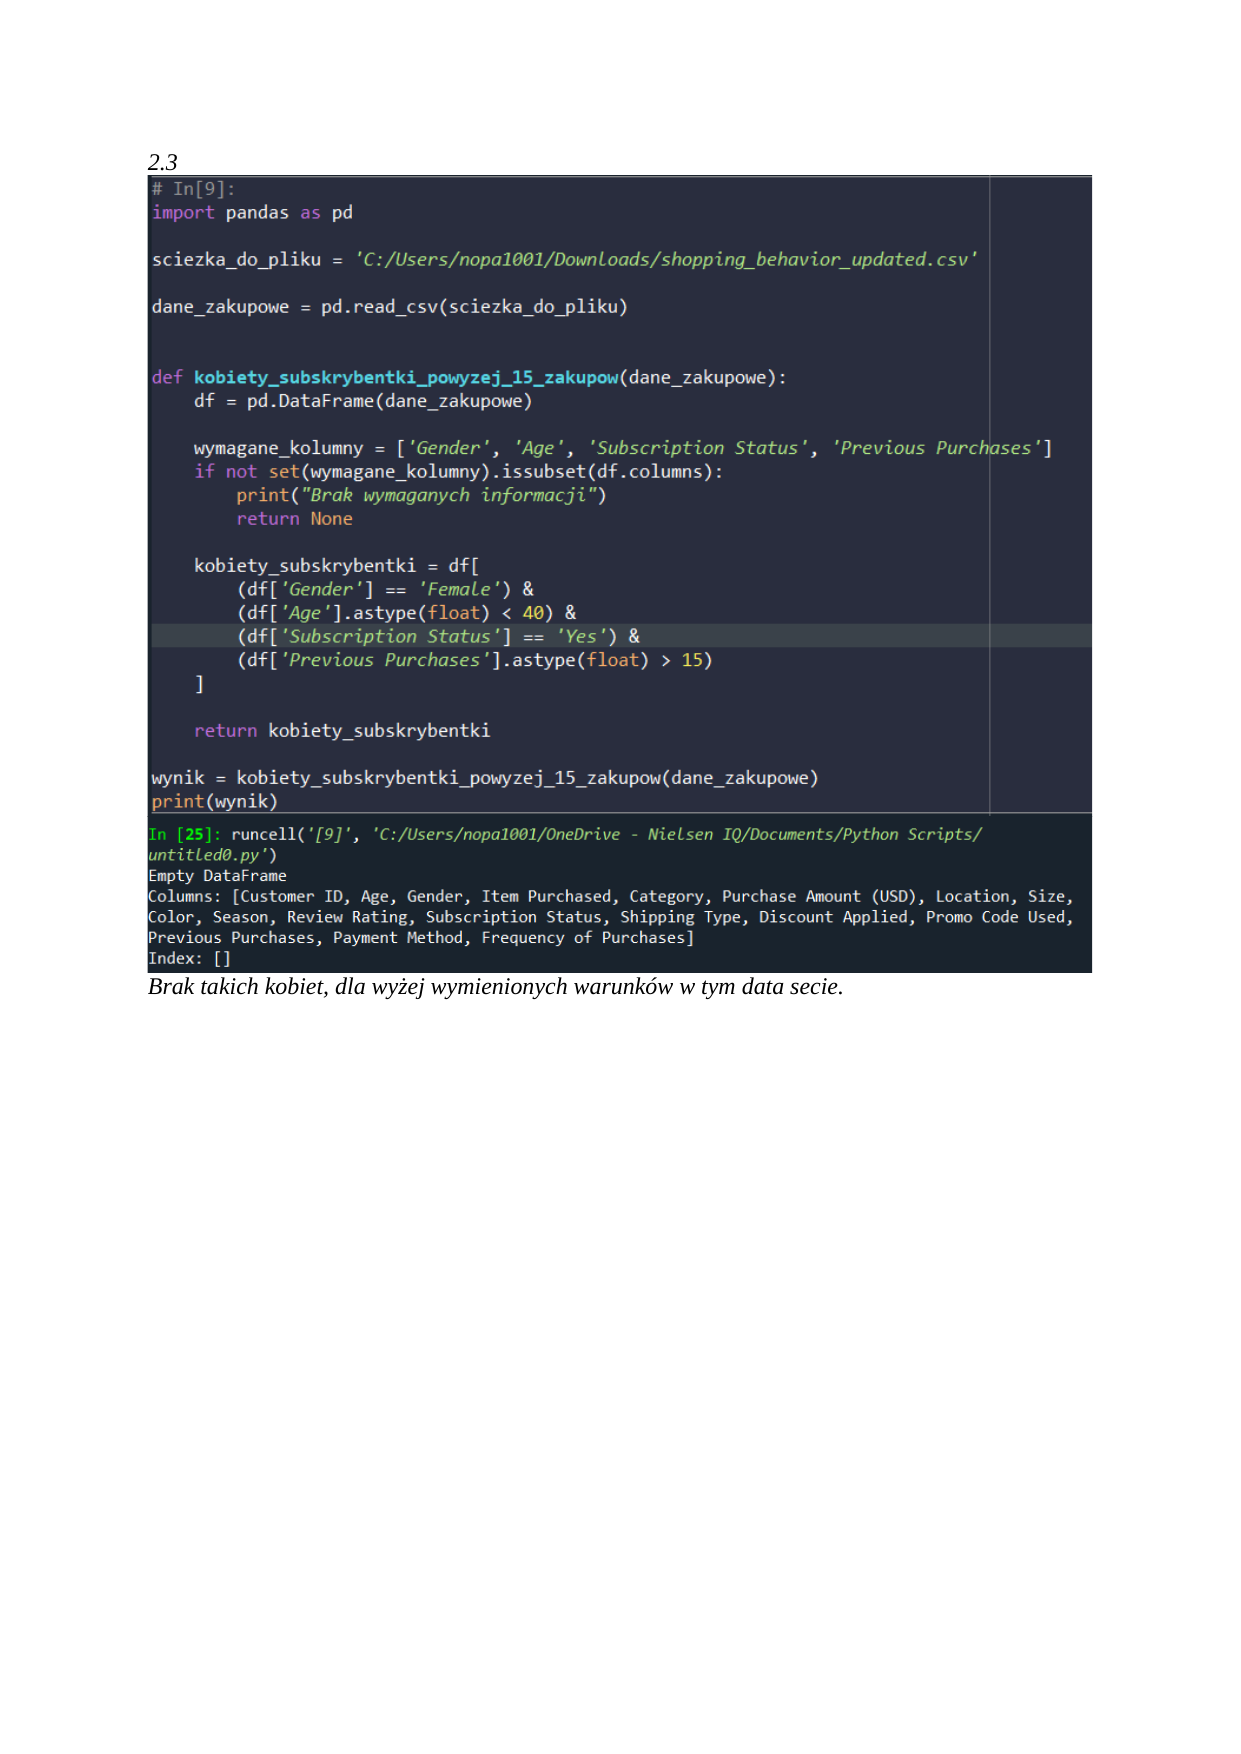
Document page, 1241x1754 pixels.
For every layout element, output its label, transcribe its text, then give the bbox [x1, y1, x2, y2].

text Brak takich kobiet, dla wyżej wymienionych warunków w tym data secie. [148, 973, 1093, 1000]
text 2.3 [148, 148, 1093, 175]
picture [147, 175, 1093, 973]
